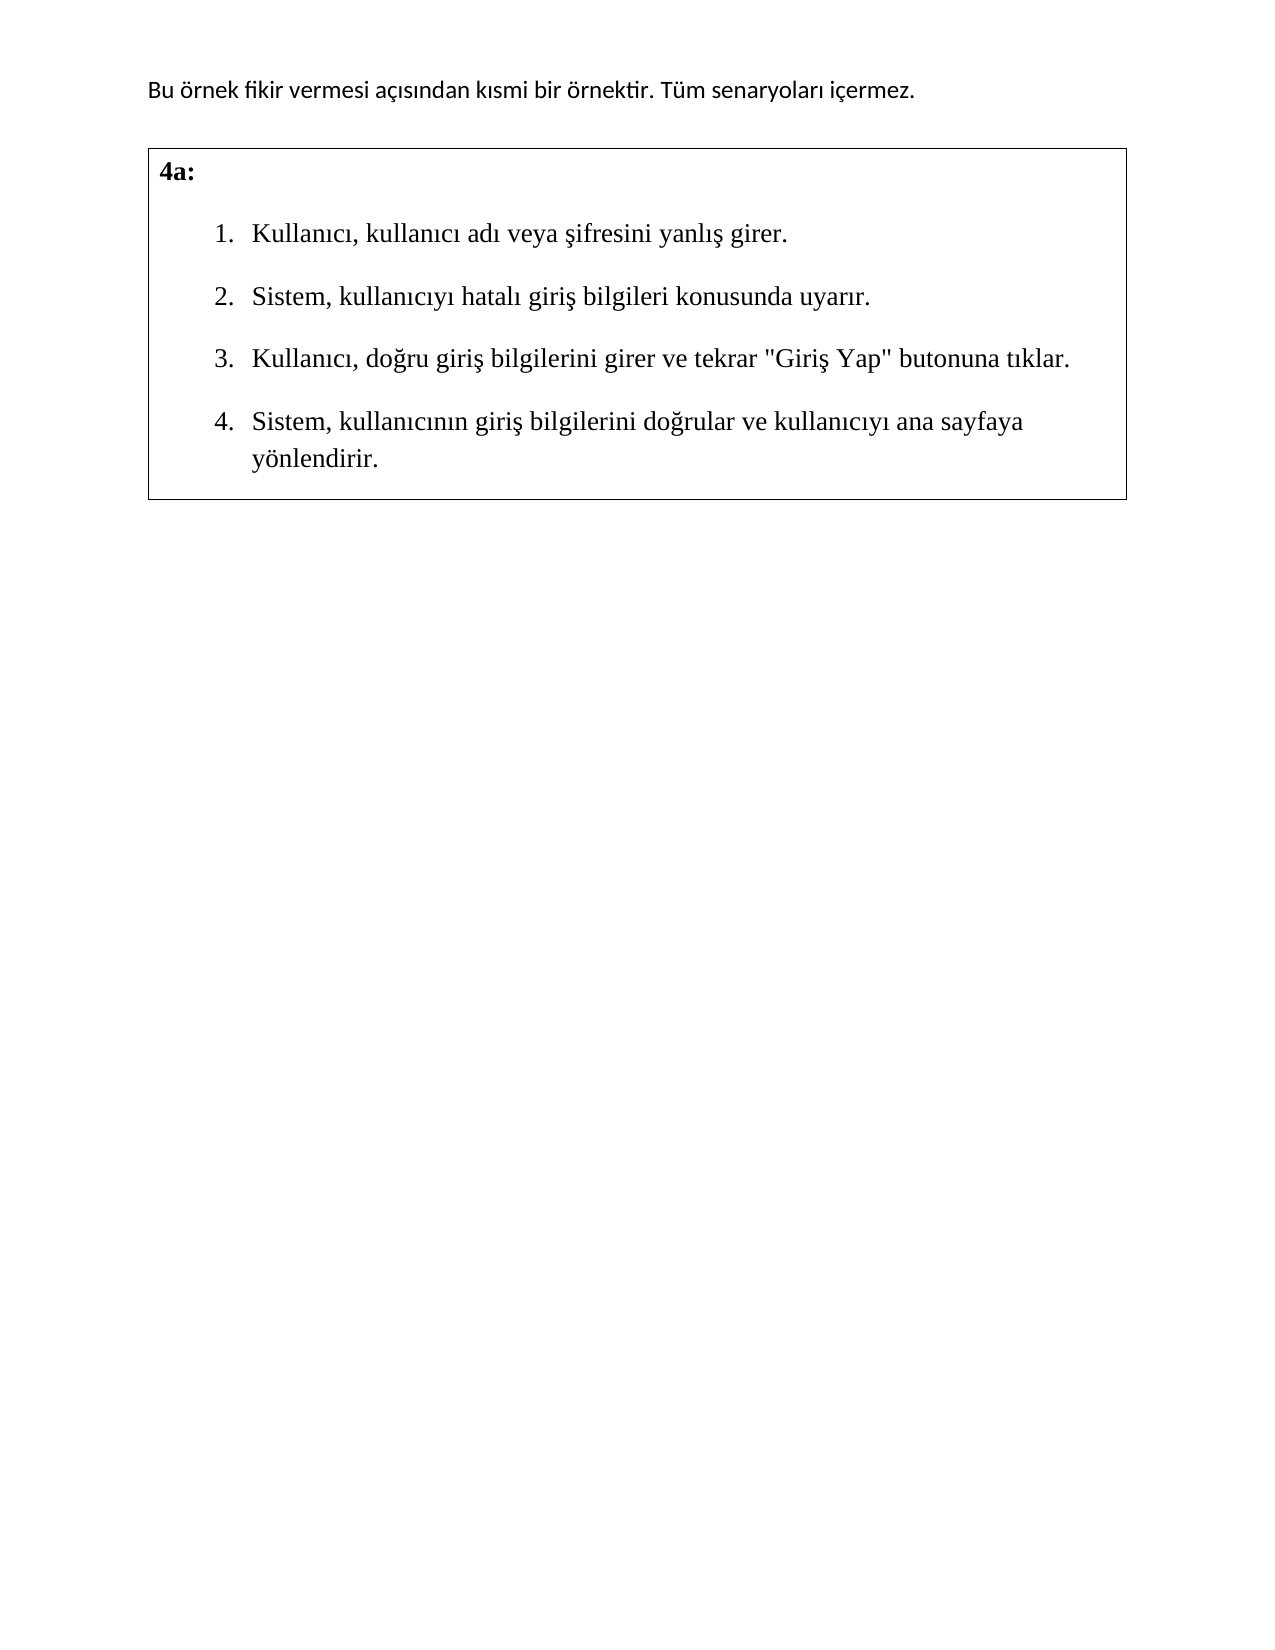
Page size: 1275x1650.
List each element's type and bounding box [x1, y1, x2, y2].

table_cell [149, 149, 1126, 499]
